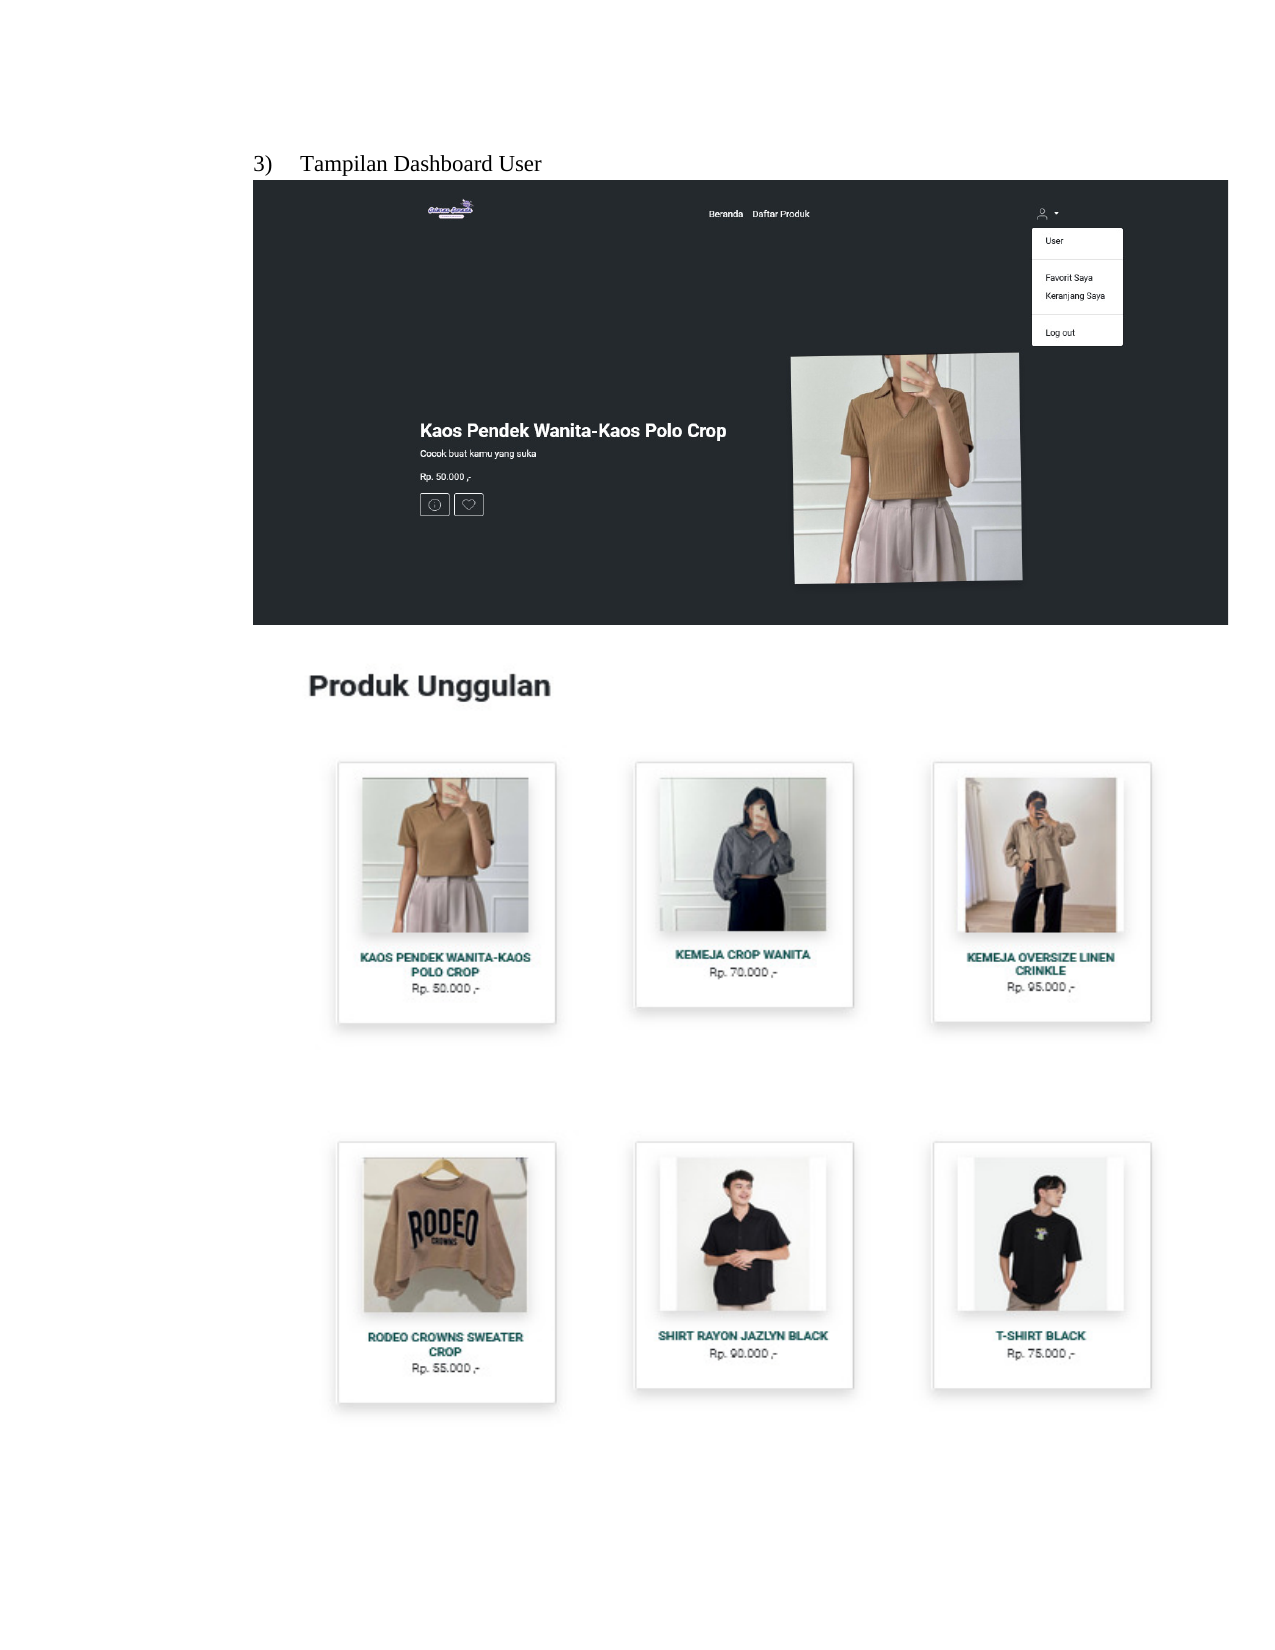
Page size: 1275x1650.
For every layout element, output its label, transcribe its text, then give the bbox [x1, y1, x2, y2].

picture [253, 180, 1229, 625]
list Tampilan Dashboard User [225, 150, 1125, 176]
picture [253, 629, 1229, 1460]
